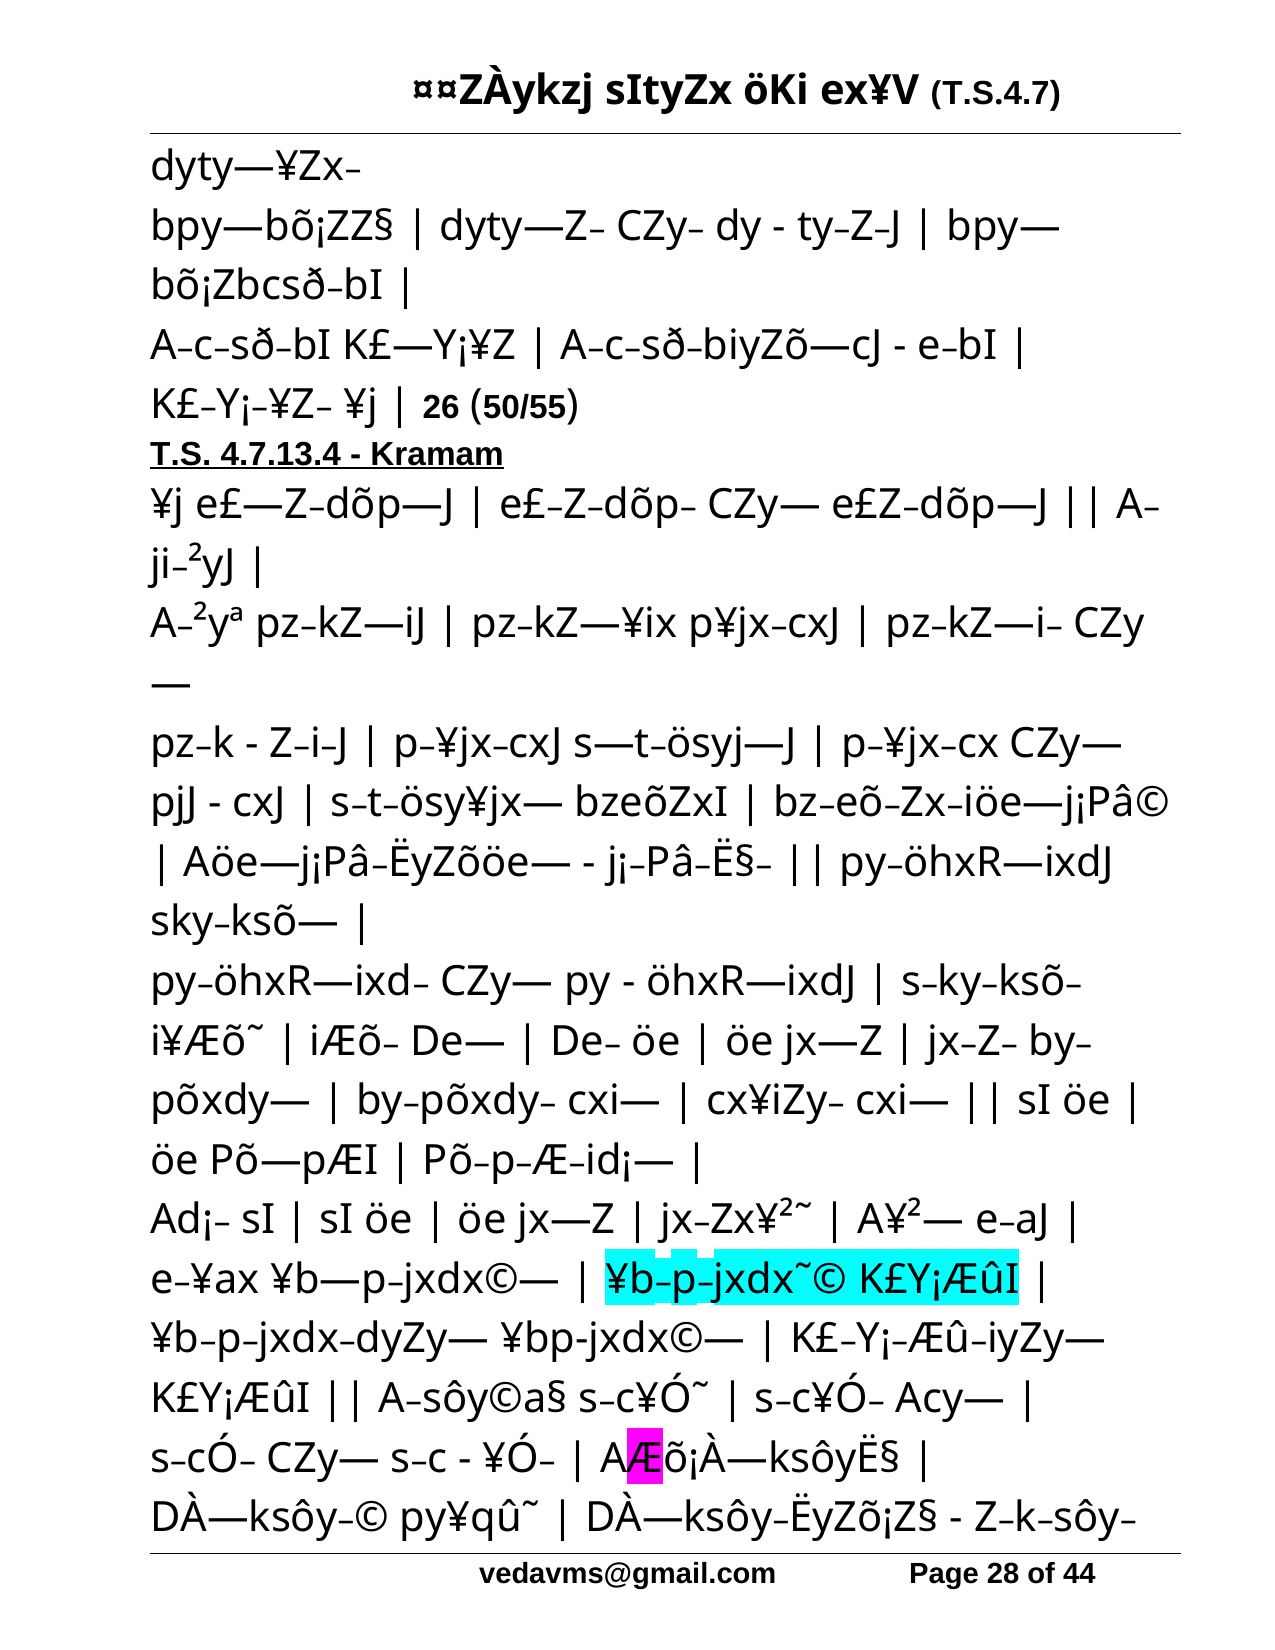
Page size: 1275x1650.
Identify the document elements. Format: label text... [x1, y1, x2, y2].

text pjJ - cxJ | s–t–ösy¥jx— bzeõZxI | bz–eõ–Zx–iöe—j¡Pâ© | Aöe—j¡Pâ–ËyZõöe— - j¡–Pâ–Ë§– || py–öhxR—ixdJ sky–ksõ— | [150, 772, 1181, 948]
text e–¥ax ¥b—p–jxdx©— | ¥b–p–jxdx˜© K£Y¡ÆûI | [1019, 1249, 1181, 1305]
text pz–k - Z–i–J | p–¥jx–cxJ s—t–ösyj—J | p–¥jx–cx CZy— [150, 712, 1181, 769]
text A–²yª pz–kZ—iJ | pz–kZ—¥ix p¥jx–cxJ | pz–kZ—i– CZy— [150, 593, 1181, 709]
text Ad¡– sI | sI öe | öe jx—Z | jx–Zx¥²˜ | A¥²— e–aJ | [150, 1189, 1181, 1246]
text A–c–sð–bI K£—Y¡¥Z | A–c–sð–biyZõ—cJ - e–bI | [150, 314, 1181, 371]
text e–¥ax ¥b—p–jxdx©— | ¥b–p–jxdx˜© K£Y¡ÆûI | [150, 1249, 605, 1305]
text T.S. 4.7.13.4 - Kramam [150, 434, 1150, 472]
text bpy—bõ¡ZZ§ | dyty—Z– CZy– dy - ty–Z–J | bpy—bõ¡Zbcsð–bI | [150, 195, 1181, 312]
text ¥b–p–jxdx–dyZy— ¥bp-jxdx©— | K£–Y¡–Æû–iyZy— K£Y¡ÆûI || A–sôy©a§ s–c¥Ó˜ | s–c¥Ó– Acy— | [150, 1308, 1181, 1424]
text ¥j e£—Z–dõp—J | e£–Z–dõp– CZy— e£Z–dõp—J || A–ji–²yJ | [150, 474, 1181, 590]
text s–cÓ– CZy— s–c - ¥Ó– | AÆõ¡À—ksôyË§ | [150, 1427, 1181, 1484]
text K£–Y¡–¥Z– ¥j | 26 (50/55) [150, 374, 1181, 431]
text py–öhxR—ixd– CZy— py - öhxR—ixdJ | s–ky–ksõ– i¥Æõ˜ | iÆõ– De— | De– öe | öe jx—Z | jx–Z– by–põxdy— | by–põxdy– cxi— | cx¥iZy– cxi— || sI öe | öe Põ—pÆI | Põ–p–Æ–id¡— | [150, 951, 1181, 1186]
